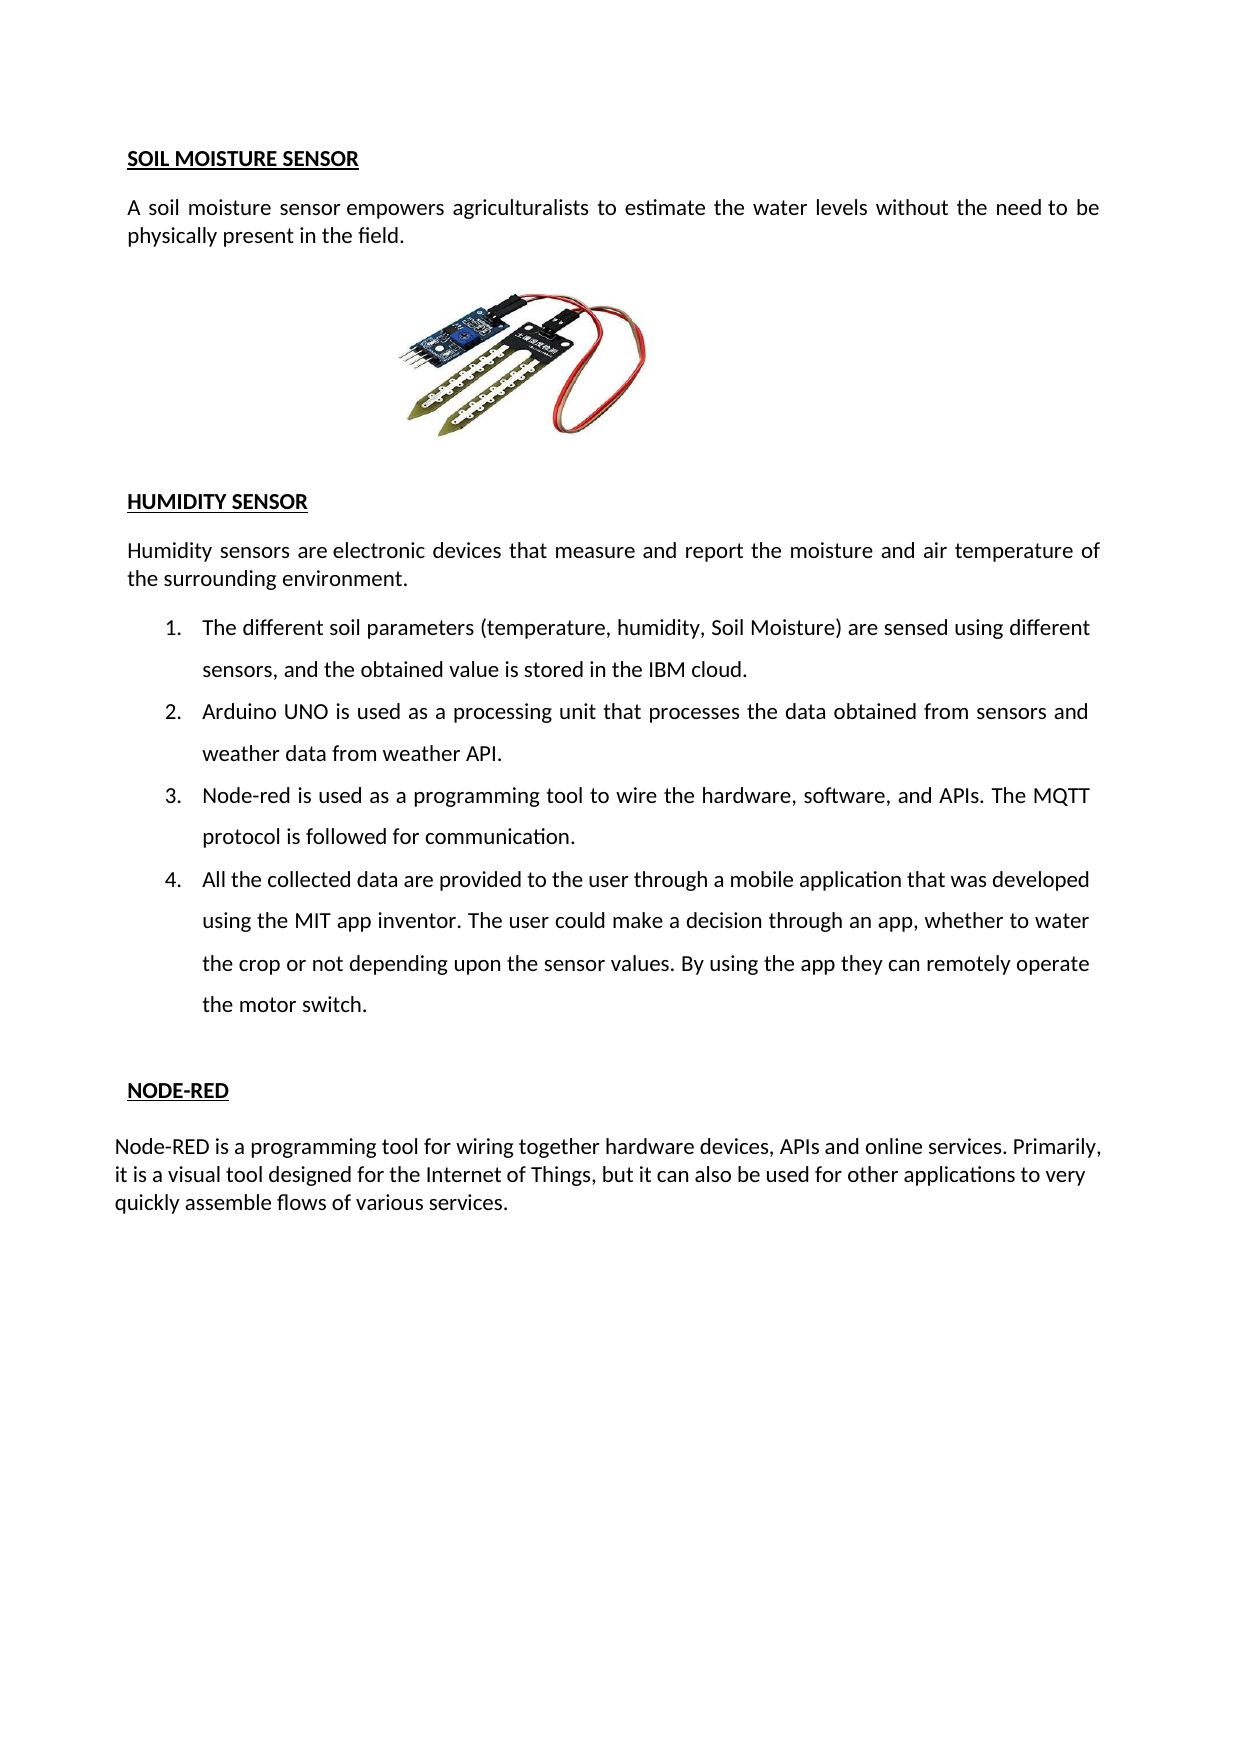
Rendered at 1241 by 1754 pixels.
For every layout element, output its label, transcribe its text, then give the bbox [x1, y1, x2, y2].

text A soil moisture sensor empowers agriculturalists to estimate the water levels without the need to be physically present in the field. [127, 193, 1115, 249]
subtitle NODE-RED [127, 1076, 1115, 1104]
subtitle SOIL MOISTURE SENSOR [127, 144, 1115, 172]
list Arduino UNO is used as a processing unit that processes the data obtained from sensors and weather data from weather API. [164, 697, 1091, 767]
list Node-red is used as a programming tool to wire the hardware, software, and APIs. The MQTT protocol is followed for communication. [164, 781, 1092, 850]
picture [397, 287, 654, 439]
text Humidity sensors are electronic devices that measure and report the moisture and air temperature of the surrounding environment. [127, 536, 1115, 592]
subtitle Node-RED is a programming tool for wiring together hardware devices, APIs and online services. Primarily, it is a visual tool designed for the Internet of Things, but it can also be used for other applications to very quickly assemble flows of various services. [114, 1132, 1115, 1216]
list All the collected data are provided to the user through a mobile application that was developed using the MIT app inventor. The user could make a decision through an app, whether to water the crop or not depending upon the sensor values. By using the app they can remotely operate the motor switch. [164, 865, 1092, 1019]
list The different soil parameters (temperature, humidity, Soil Moisture) are sensed using different sensors, and the obtained value is stored in the IBM cloud. [164, 613, 1092, 683]
subtitle HUMIDITY SENSOR [127, 487, 1115, 516]
